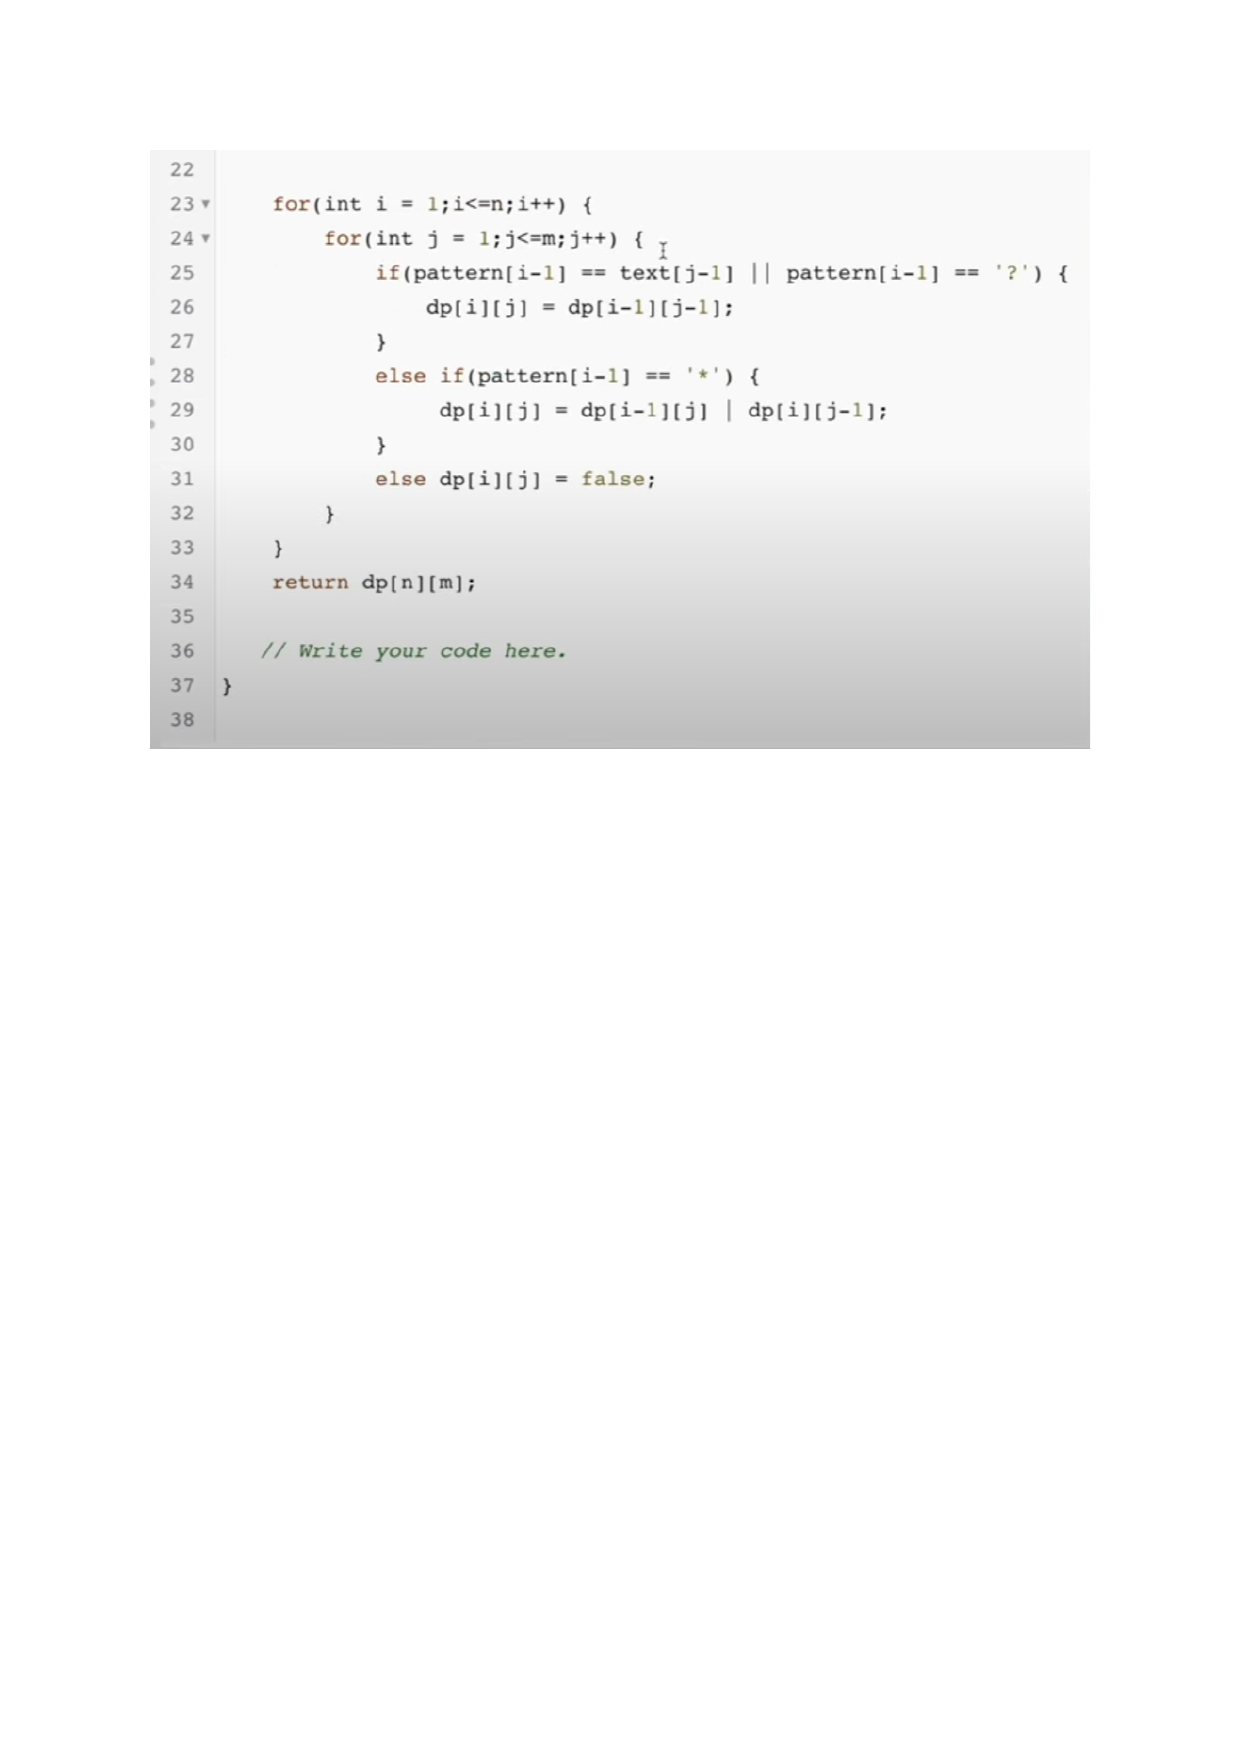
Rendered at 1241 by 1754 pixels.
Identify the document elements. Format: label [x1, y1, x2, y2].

picture [150, 150, 1091, 749]
